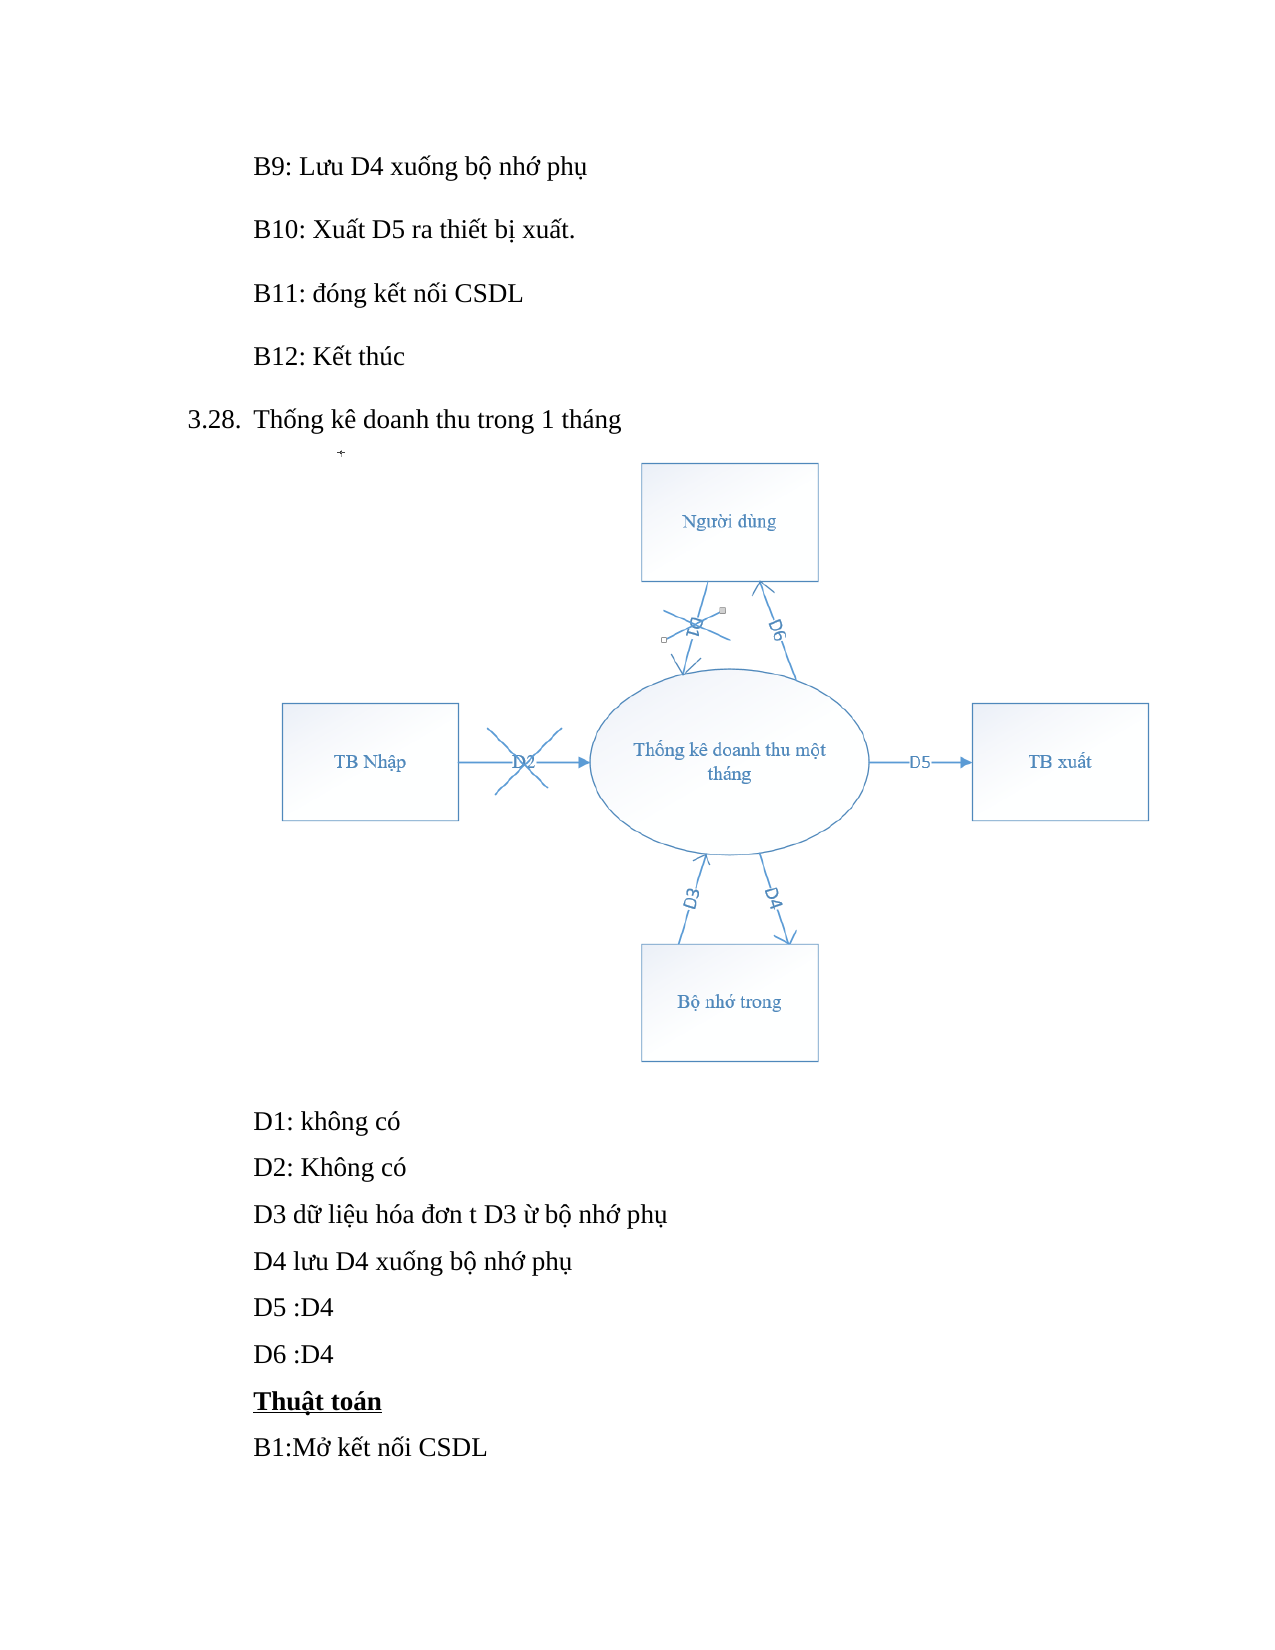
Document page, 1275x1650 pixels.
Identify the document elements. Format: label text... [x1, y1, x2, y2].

list D5 :D4 [253, 1291, 1125, 1322]
list B1:Mở kết nối CSDL [253, 1431, 1125, 1462]
list D6 :D4 [253, 1338, 1125, 1369]
text B11: đóng kết nối CSDL [253, 277, 1125, 308]
picture [253, 450, 1174, 1091]
text B10: Xuất D5 ra thiết bị xuất. [253, 213, 1125, 244]
list Thống kê doanh thu trong 1 tháng [187, 403, 1125, 434]
list D4 lưu D4 xuống bộ nhớ phụ [253, 1244, 1125, 1276]
list D2: Không có [253, 1151, 1125, 1182]
text B12: Kết thúc [178, 340, 1125, 371]
list D1: không có [253, 1104, 1125, 1136]
list D3 dữ liệu hóa đơn t D3 ừ bộ nhớ phụ [253, 1198, 1125, 1229]
text B9: Lưu D4 xuống bộ nhớ phụ [253, 150, 1125, 181]
list Thuật toán [253, 1384, 1125, 1416]
